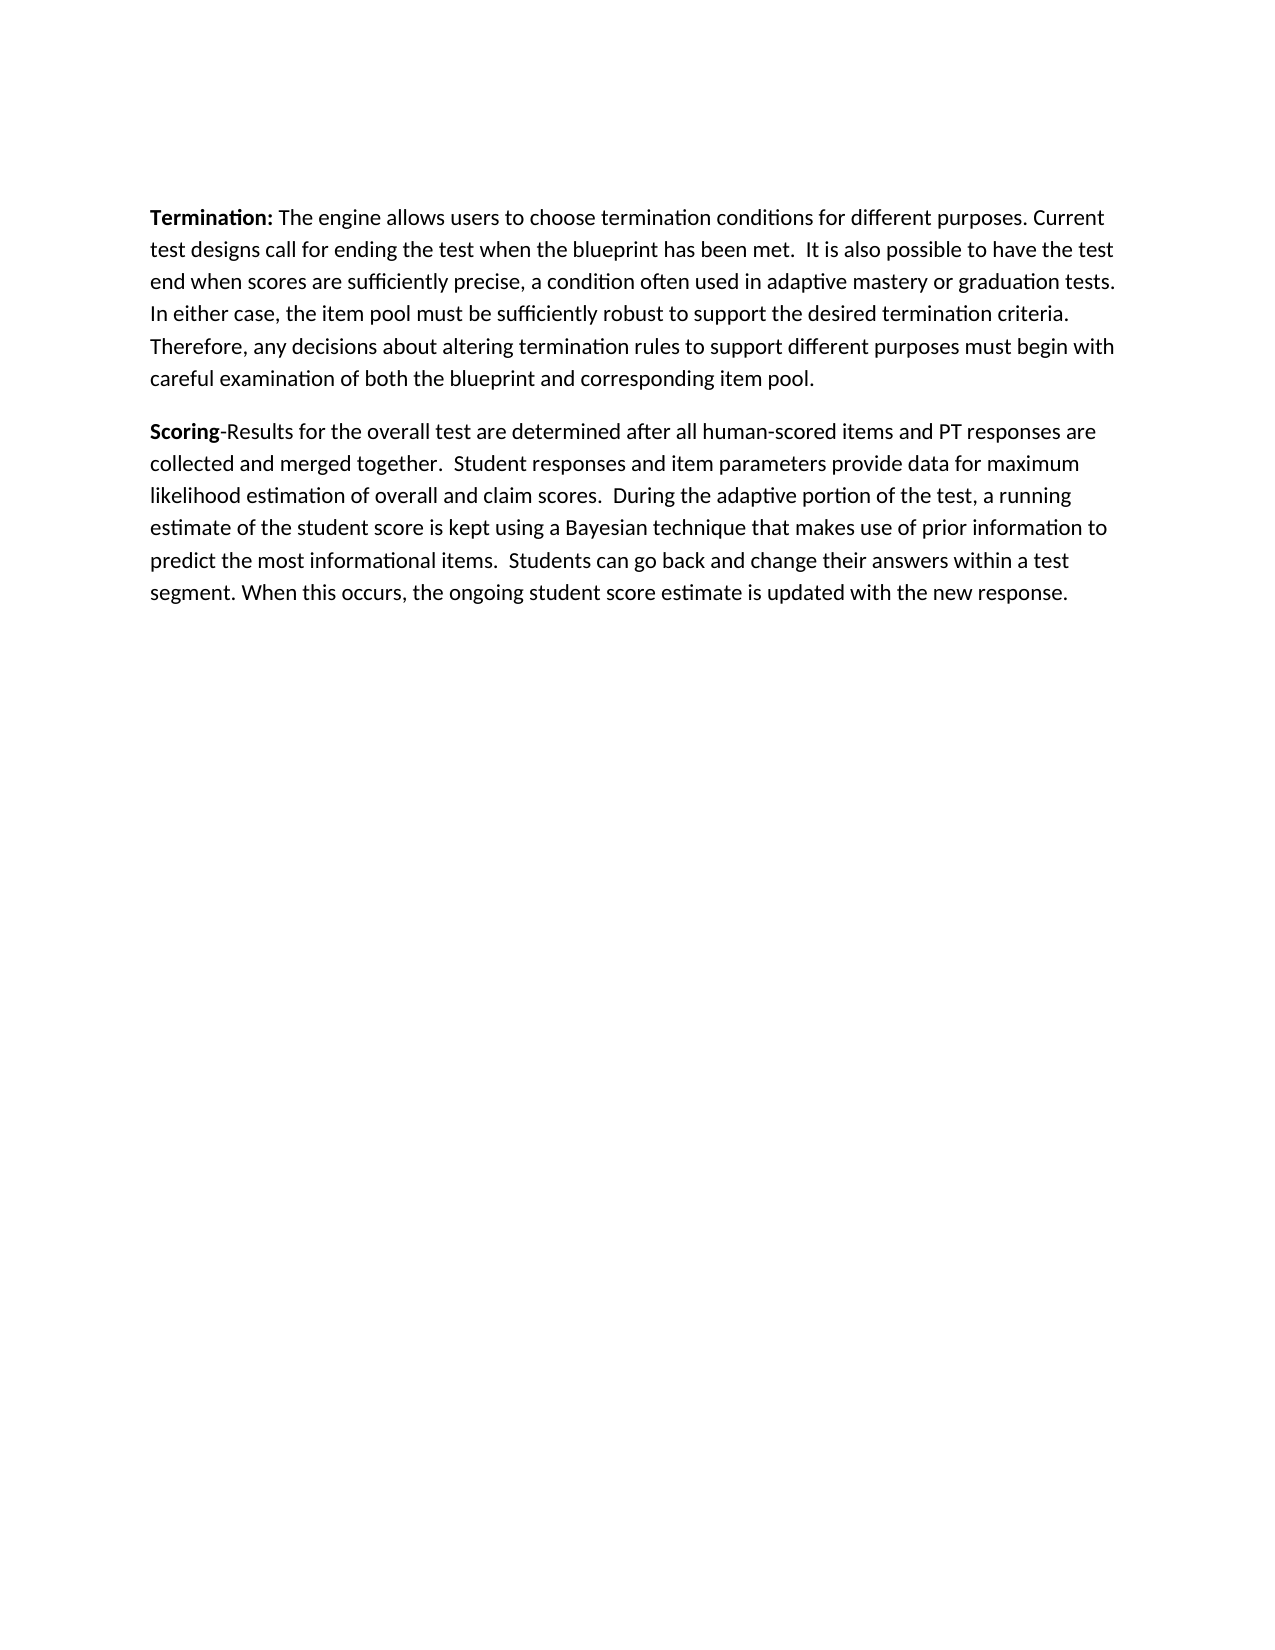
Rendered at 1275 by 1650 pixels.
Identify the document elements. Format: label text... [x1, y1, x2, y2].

text Scoring-Results for the overall test are determined after all human-scored items and PT responses are collected and merged together. Student responses and item parameters provide data for maximum likelihood estimation of overall and claim scores. During the adaptive portion of the test, a running estimate of the student score is kept using a Bayesian technique that makes use of prior information to predict the most informational items. Students can go back and change their answers within a test segment. When this occurs, the ongoing student score estimate is updated with the new response. [150, 417, 1125, 606]
text Termination: The engine allows users to choose termination conditions for different purposes. Current test designs call for ending the test when the blueprint has been met. It is also possible to have the test end when scores are sufficiently precise, a condition often used in adaptive mastery or graduation tests. In either case, the item pool must be sufficiently robust to support the desired termination criteria. Therefore, any decisions about altering termination rules to support different purposes must begin with careful examination of both the blueprint and corresponding item pool. [150, 203, 1125, 392]
